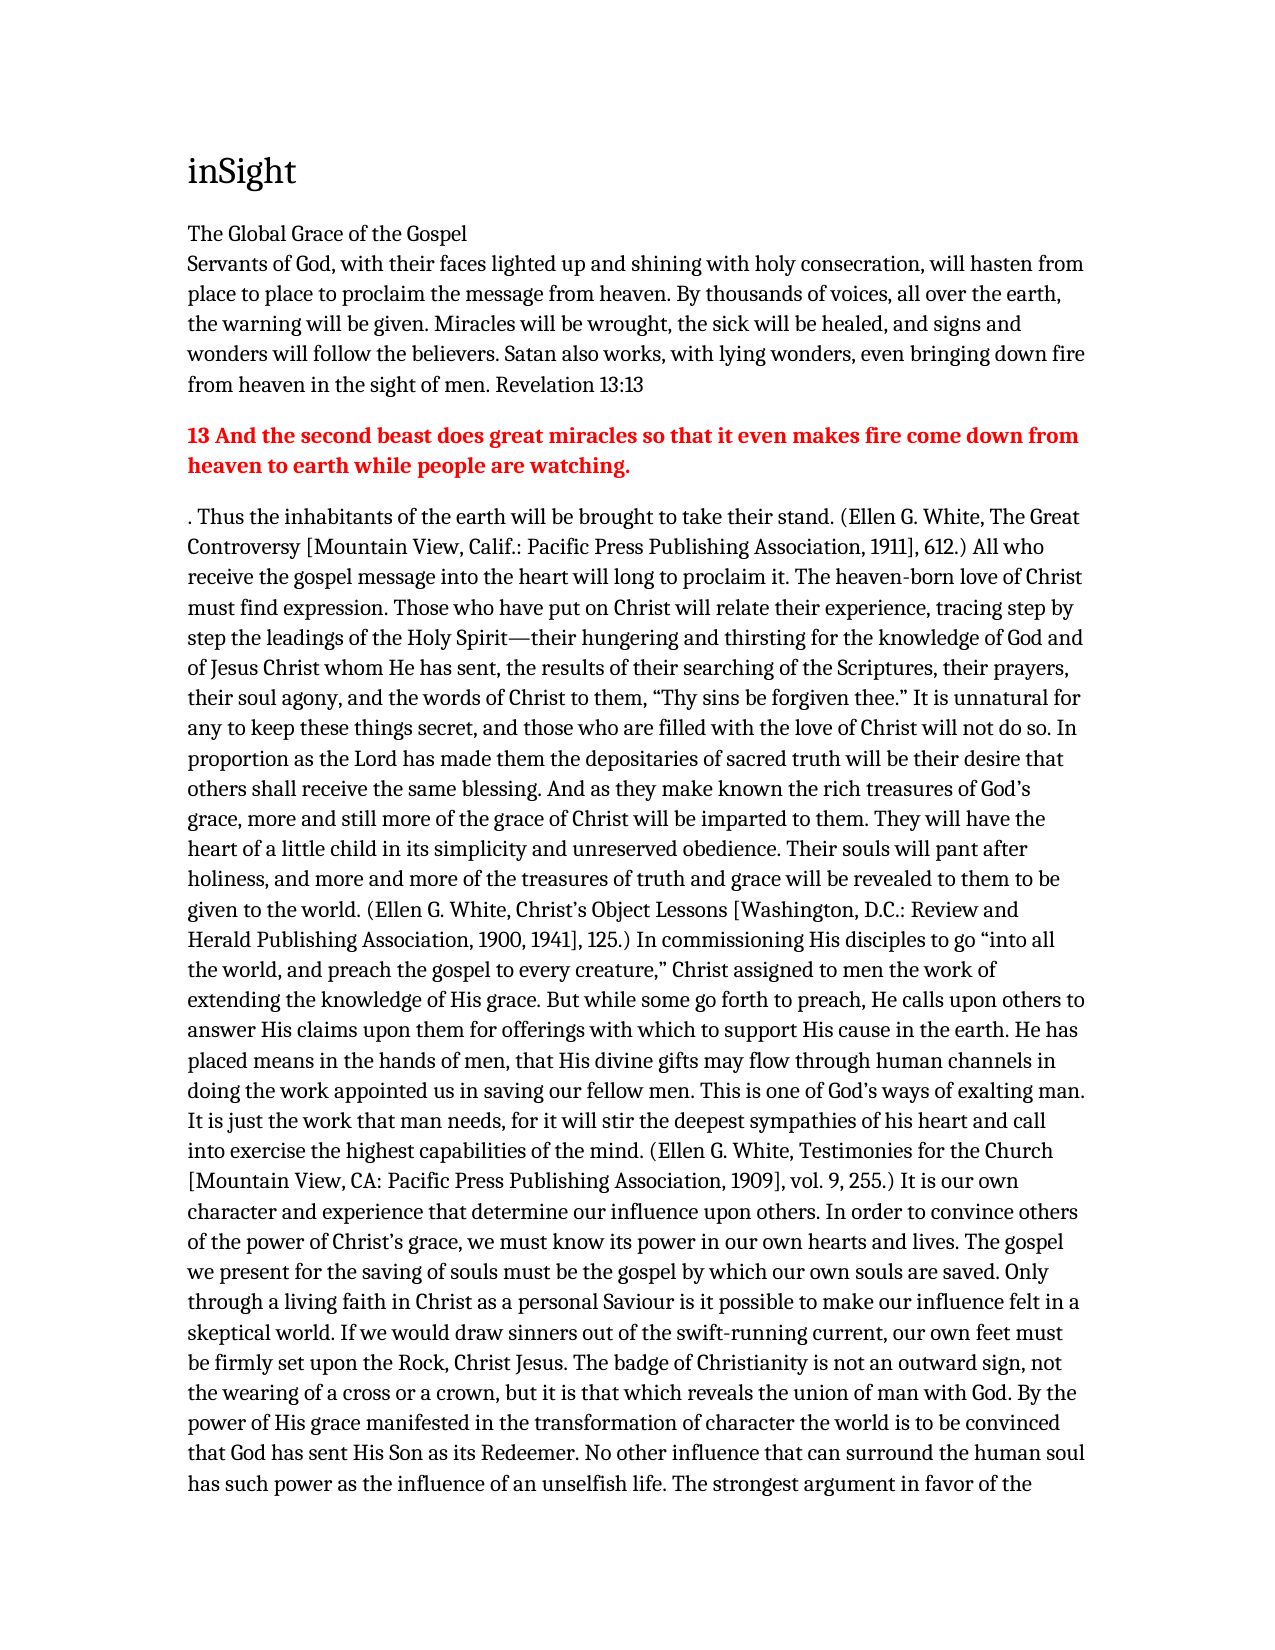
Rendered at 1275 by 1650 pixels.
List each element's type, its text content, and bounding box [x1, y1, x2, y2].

text The Global Grace of the Gospel Servants of God, with their faces lighted up and shining with holy consecration, will hasten from place to place to proclaim the message from heaven. By thousands of voices, all over the earth, the warning will be given. Miracles will be wrought, the sick will be healed, and signs and wonders will follow the believers. Satan also works, with lying wonders, even bringing down fire from heaven in the sight of men. Revelation 13:13 [187, 220, 1087, 398]
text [187, 504, 1087, 1497]
text 13 And the second beast does great miracles so that it even makes fire come down from heaven to earth while people are watching. [187, 422, 1087, 479]
text inSight [187, 150, 1087, 193]
